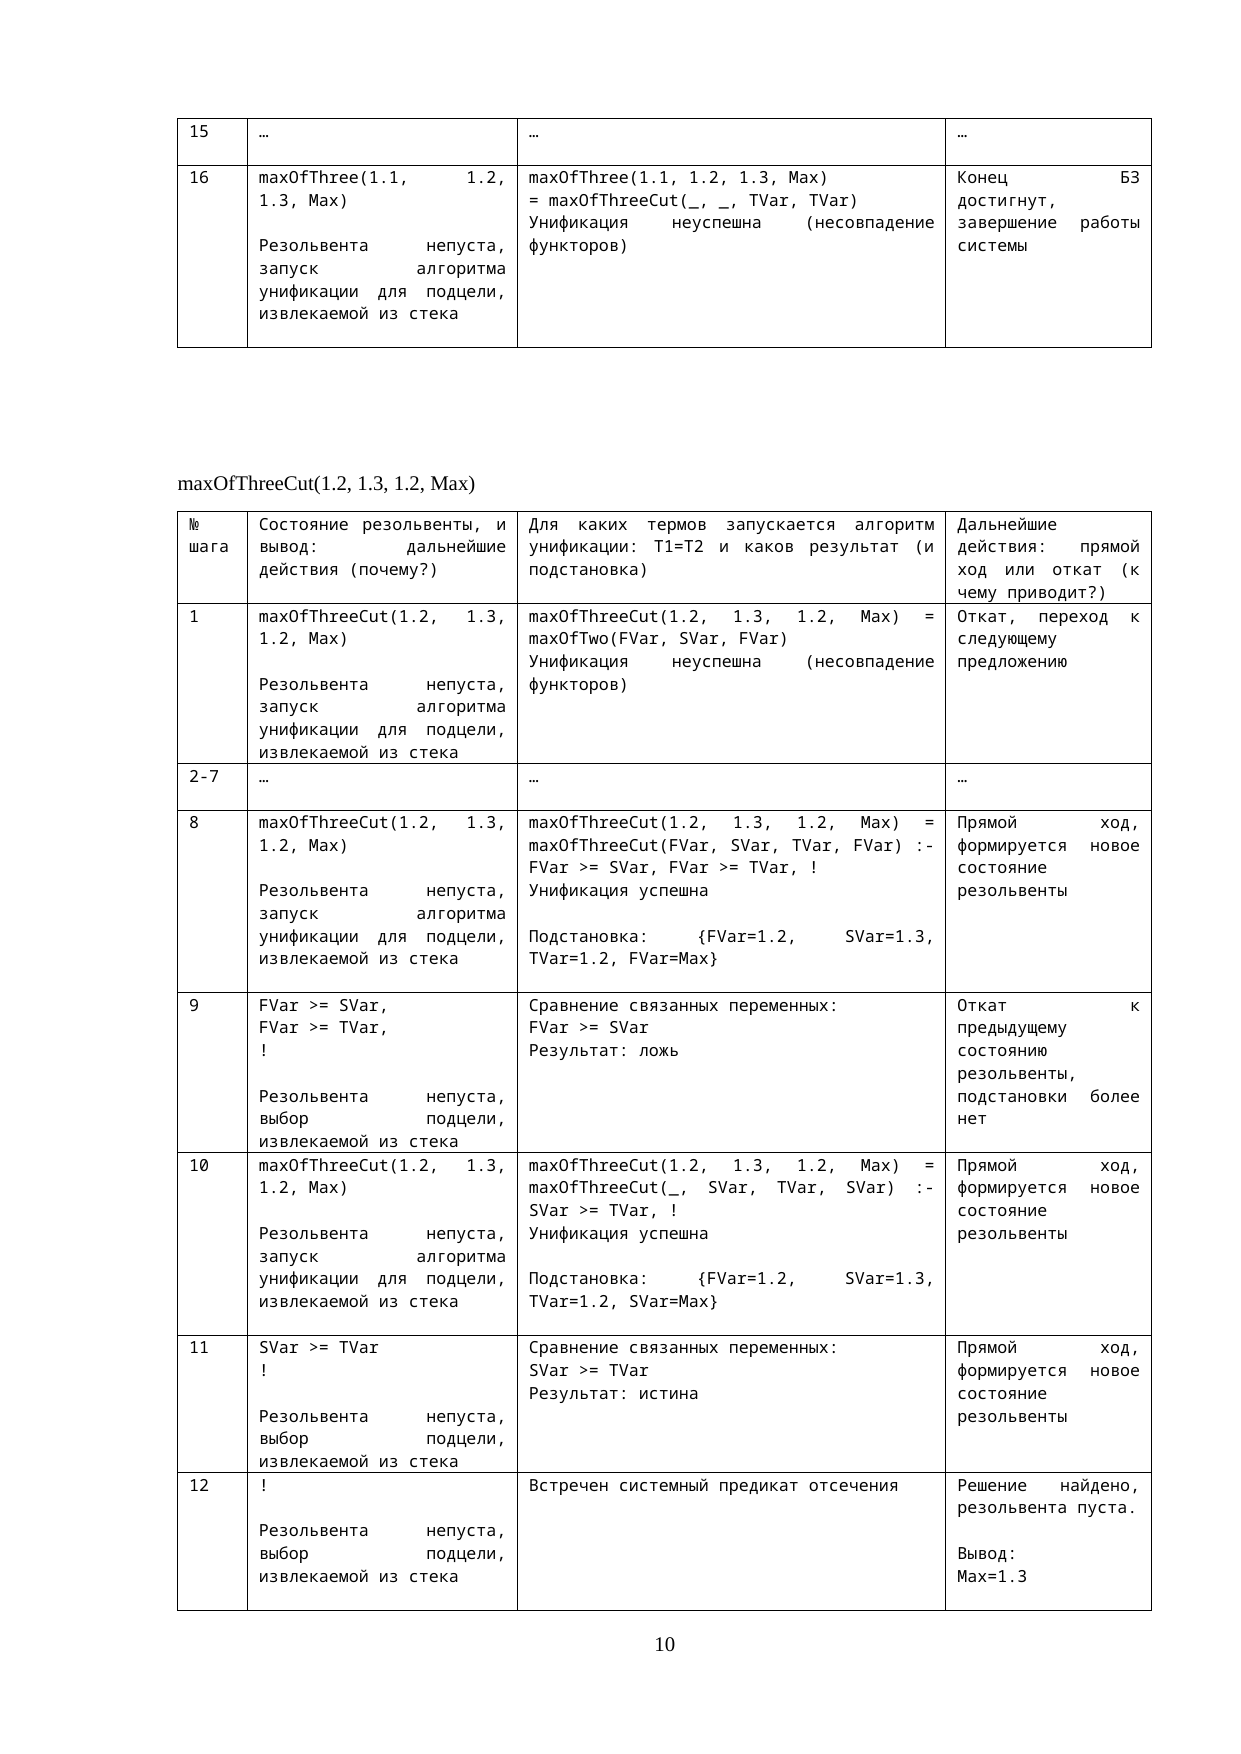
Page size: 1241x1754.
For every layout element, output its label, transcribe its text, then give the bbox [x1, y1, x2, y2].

table_cell maxOfThree(1.1, 1.2, 1.3, Max) = maxOfThreeCut(_, _, TVar, TVar) Унификация неуспешна (несовпадение функторов) [518, 166, 945, 347]
table_cell maxOfThreeCut(1.2, 1.3, 1.2, Max) = maxOfThreeCut(_, SVar, TVar, SVar) :- SVar >= TVar, ! Унификация успешна Подстановка: {FVar=1.2, SVar=1.3, TVar=1.2, SVar=Max} [518, 1153, 945, 1335]
table_cell Сравнение связанных переменных: SVar >= TVar Результат: истина [518, 1336, 945, 1472]
table_cell … [518, 764, 945, 809]
table_cell 1 [178, 604, 247, 763]
table_cell 16 [178, 166, 247, 347]
table_cell 12 [178, 1473, 247, 1609]
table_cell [518, 1473, 945, 1609]
table_cell FVar >= SVar, FVar >= TVar, ! Резольвента непуста, выбор подцели, извлекаемой из стека [248, 993, 517, 1152]
text maxOfThreeCut(1.2, 1.3, 1.2, Max) [177, 471, 1152, 494]
table_cell Сравнение связанных переменных: FVar >= SVar Результат: ложь [518, 993, 945, 1152]
table_header Дальнейшие действия: прямой ход или откат (к чему приводит?) [946, 512, 1151, 603]
table_cell maxOfThreeCut(1.2, 1.3, 1.2, Max) = maxOfTwo(FVar, SVar, FVar) Унификация неуспешна (несовпадение функторов) [518, 604, 945, 763]
table_cell 11 [178, 1336, 247, 1472]
table_cell maxOfThreeCut(1.2, 1.3, 1.2, Max) Резольвента непуста, запуск алгоритма унификации для подцели, извлекаемой из стека [248, 811, 517, 992]
table_cell 9 [178, 993, 247, 1152]
table_cell … [248, 764, 517, 809]
table_cell 10 [178, 1153, 247, 1335]
table_cell … [518, 119, 945, 164]
table_cell Прямой ход, формируется новое состояние резольвенты [946, 1153, 1151, 1335]
table_cell maxOfThreeCut(1.2, 1.3, 1.2, Max) Резольвента непуста, запуск алгоритма унификации для подцели, извлекаемой из стека [248, 1153, 517, 1335]
table_cell maxOfThreeCut(1.2, 1.3, 1.2, Max) Резольвента непуста, запуск алгоритма унификации для подцели, извлекаемой из стека [248, 604, 517, 763]
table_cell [946, 1473, 1151, 1609]
table_header Состояние резольвенты, и вывод: дальнейшие действия (почему?) [248, 512, 517, 603]
table_cell maxOfThreeCut(1.2, 1.3, 1.2, Max) = maxOfThreeCut(FVar, SVar, TVar, FVar) :- FVar >= SVar, FVar >= TVar, ! Унификация успешна Подстановка: {FVar=1.2, SVar=1.3, TVar=1.2, FVar=Max} [518, 811, 945, 992]
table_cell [248, 1473, 517, 1609]
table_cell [248, 166, 517, 347]
table_cell Конец БЗ достигнут, завершение работы системы [946, 166, 1151, 347]
table_cell 8 [178, 811, 247, 992]
table_header Для каких термов запускается алгоритм унификации: Т1=Т2 и каков результат (и подстановка) [518, 512, 945, 603]
table_cell 15 [178, 119, 247, 164]
table_header № шага [178, 512, 247, 603]
table_cell Прямой ход, формируется новое состояние резольвенты [946, 811, 1151, 992]
table_cell Откат, переход к следующему предложению [946, 604, 1151, 763]
table_cell … [946, 764, 1151, 809]
table_cell Прямой ход, формируется новое состояние резольвенты [946, 1336, 1151, 1472]
table_cell 2-7 [178, 764, 247, 809]
table_cell SVar >= TVar ! Резольвента непуста, выбор подцели, извлекаемой из стека [248, 1336, 517, 1472]
table_cell Откат к предыдущему состоянию резольвенты, подстановки более нет [946, 993, 1151, 1152]
table_cell … [248, 119, 517, 164]
table_cell … [946, 119, 1151, 164]
